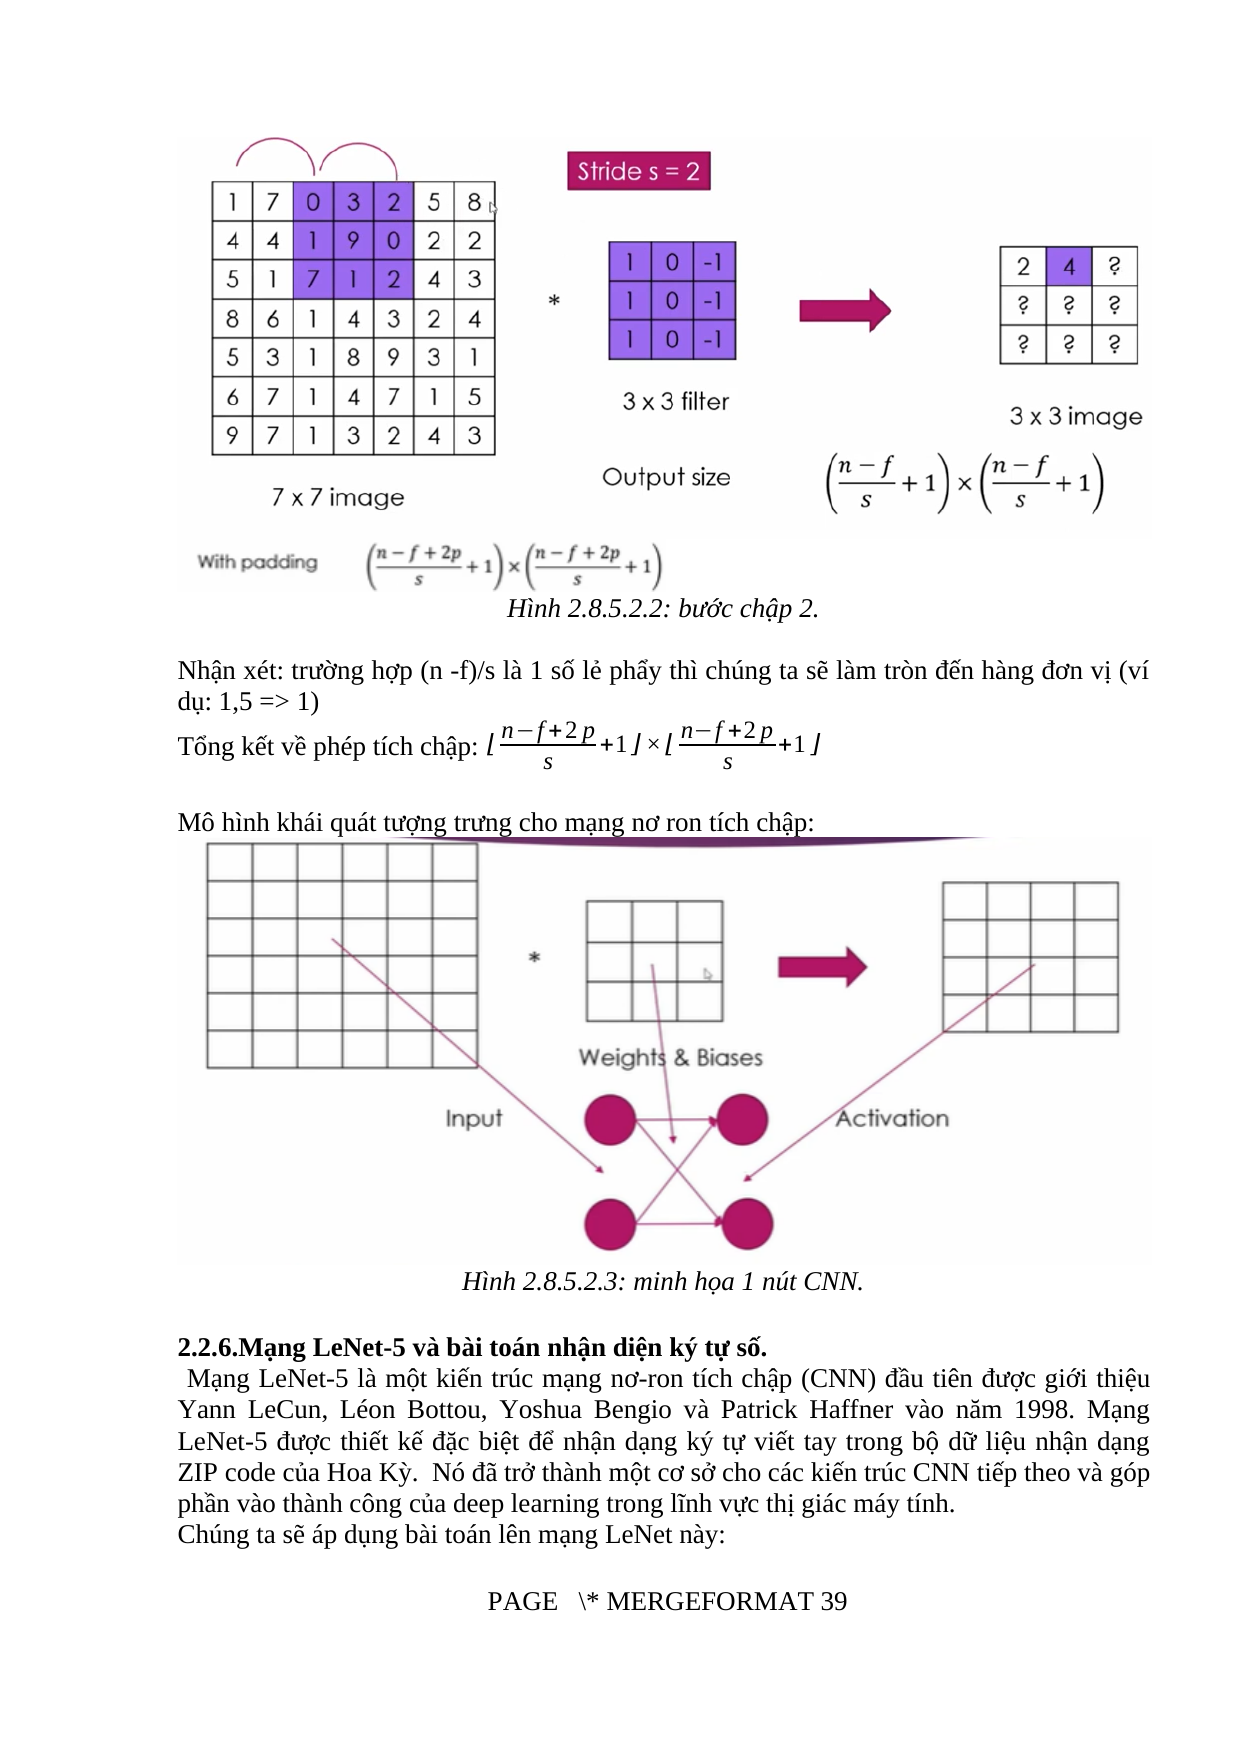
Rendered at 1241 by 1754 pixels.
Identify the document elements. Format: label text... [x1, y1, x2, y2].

picture [177, 837, 1152, 1265]
text Mô hình khái quát tượng trưng cho mạng nơ ron tích chập: [177, 806, 1152, 837]
text Nhận xét: trường hợp (n -f)/s là 1 số lẻ phẩy thì chúng ta sẽ làm tròn đến hàng đơn vị (ví dụ: 1,5 => 1) [177, 654, 1152, 716]
text Chúng ta sẽ áp dụng bài toán lên mạng LeNet này: [177, 1518, 1152, 1549]
picture [177, 137, 1152, 592]
text Hình 2.8.5.2.2: bước chập 2. [177, 592, 1152, 623]
text Mạng LeNet-5 là một kiến trúc mạng nơ-ron tích chập (CNN) đầu tiên được giới thiệu Yann LeCun, Léon Bottou, Yoshua Bengio và Patrick Haffner vào năm 1998. Mạng LeNet-5 được thiết kế đặc biệt để nhận dạng ký tự viết tay trong bộ dữ liệu nhận dạng ZIP code của Hoa Kỳ. Nó đã trở thành một cơ sở cho các kiến trúc CNN tiếp theo và góp phần vào thành công của deep learning trong lĩnh vực thị giác máy tính. [177, 1362, 1152, 1518]
subtitle 2.2.6.Mạng LeNet-5 và bài toán nhận diện ký tự số. [177, 1331, 1152, 1362]
text Tổng kết về phép tích chập: [177, 716, 1152, 775]
text Hình 2.8.5.2.3: minh họa 1 nút CNN. [177, 1265, 1152, 1296]
